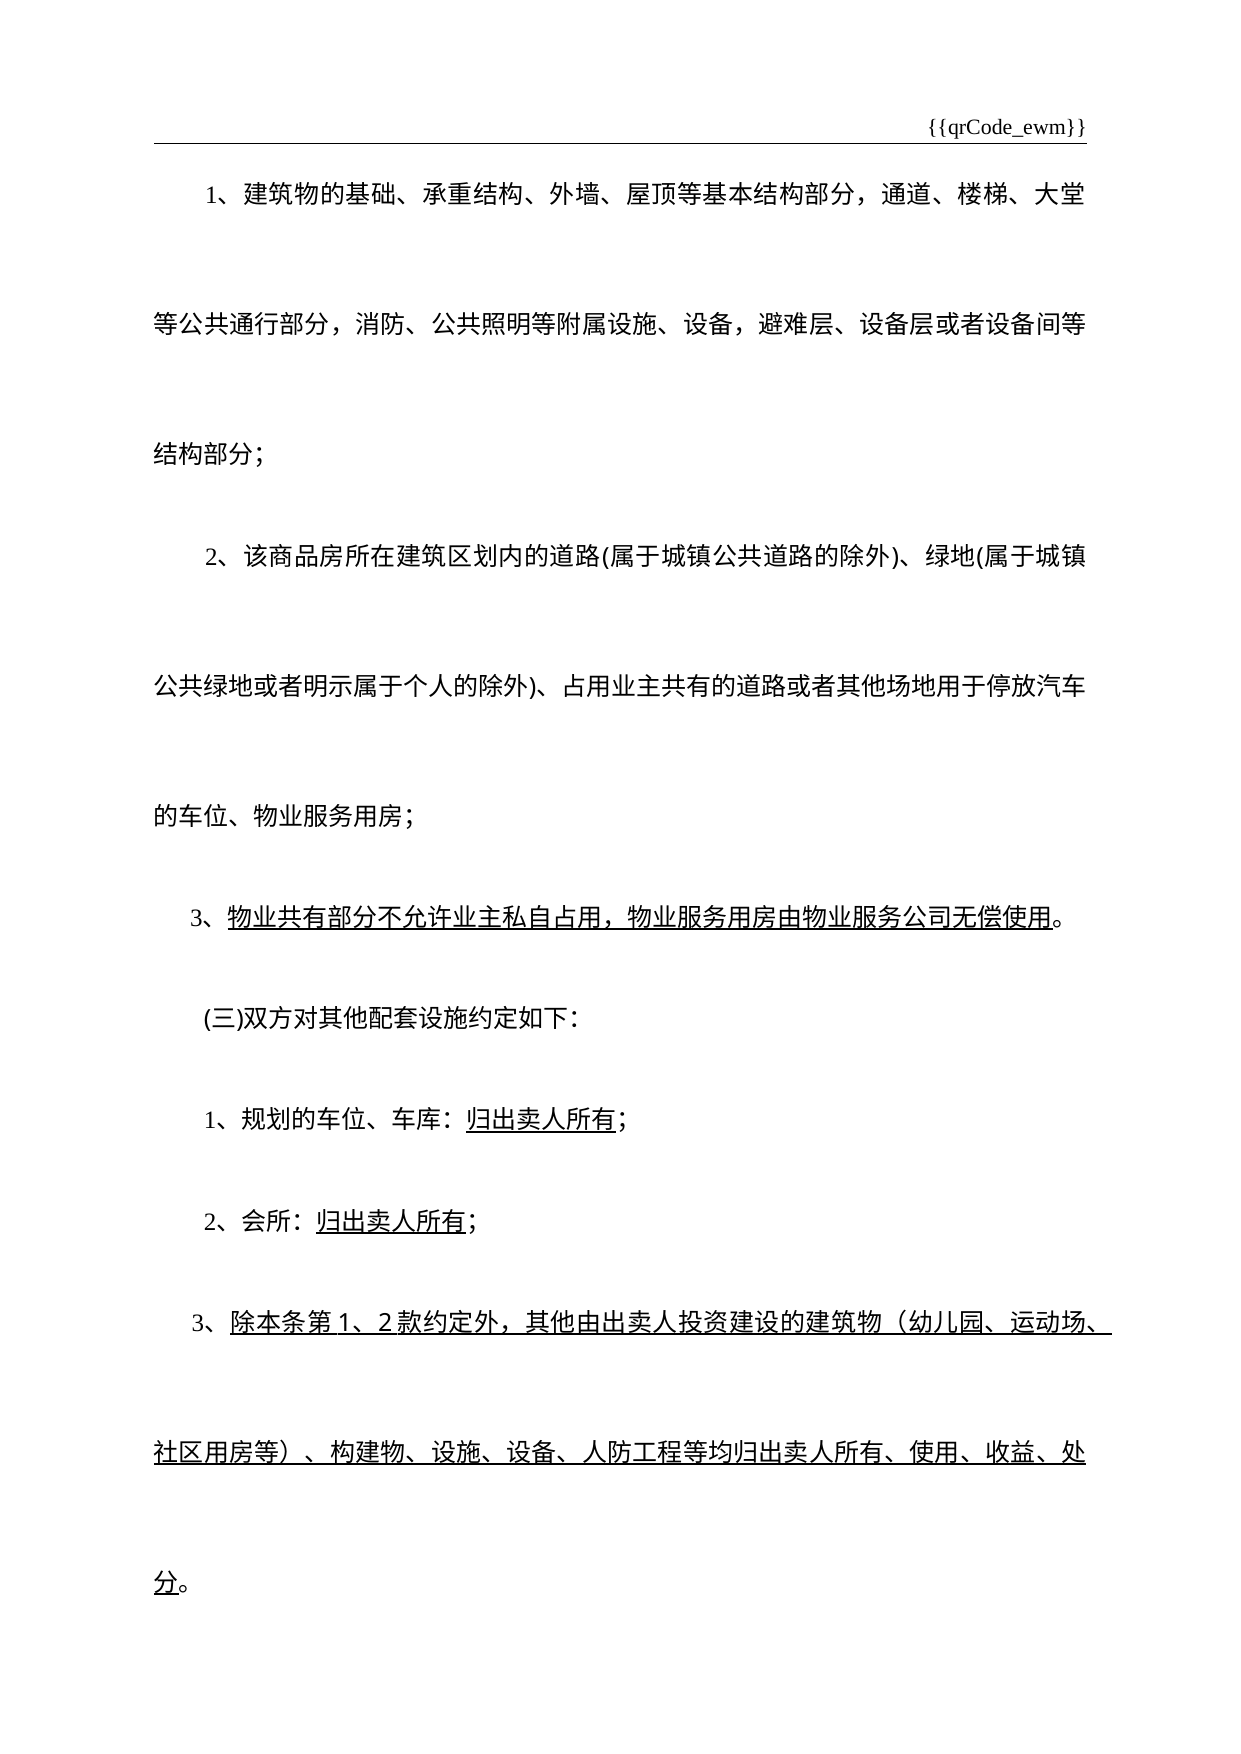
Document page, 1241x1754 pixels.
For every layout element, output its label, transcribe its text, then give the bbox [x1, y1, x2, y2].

text 3、。 [153, 883, 1087, 948]
text 1、规划的车位、车库：； [153, 1086, 1087, 1151]
text 2、会所：； [153, 1187, 1087, 1252]
text 2、该商品房所在建筑区划内的道路(属于城镇公共道路的除外)、绿地(属于城镇公共绿地或者明示属于个人的除外)、占用业主共有的道路或者其他场地用于停放汽车的车位、物业服务用房； [153, 522, 1087, 847]
text 1、建筑物的基础、承重结构、外墙、屋顶等基本结构部分，通道、楼梯、大堂等公共通行部分，消防、公共照明等附属设施、设备，避难层、设备层或者设备间等结构部分； [153, 161, 1087, 486]
text 3、。 [153, 1288, 1087, 1613]
text (三)双方对其他配套设施约定如下： [153, 984, 1087, 1049]
